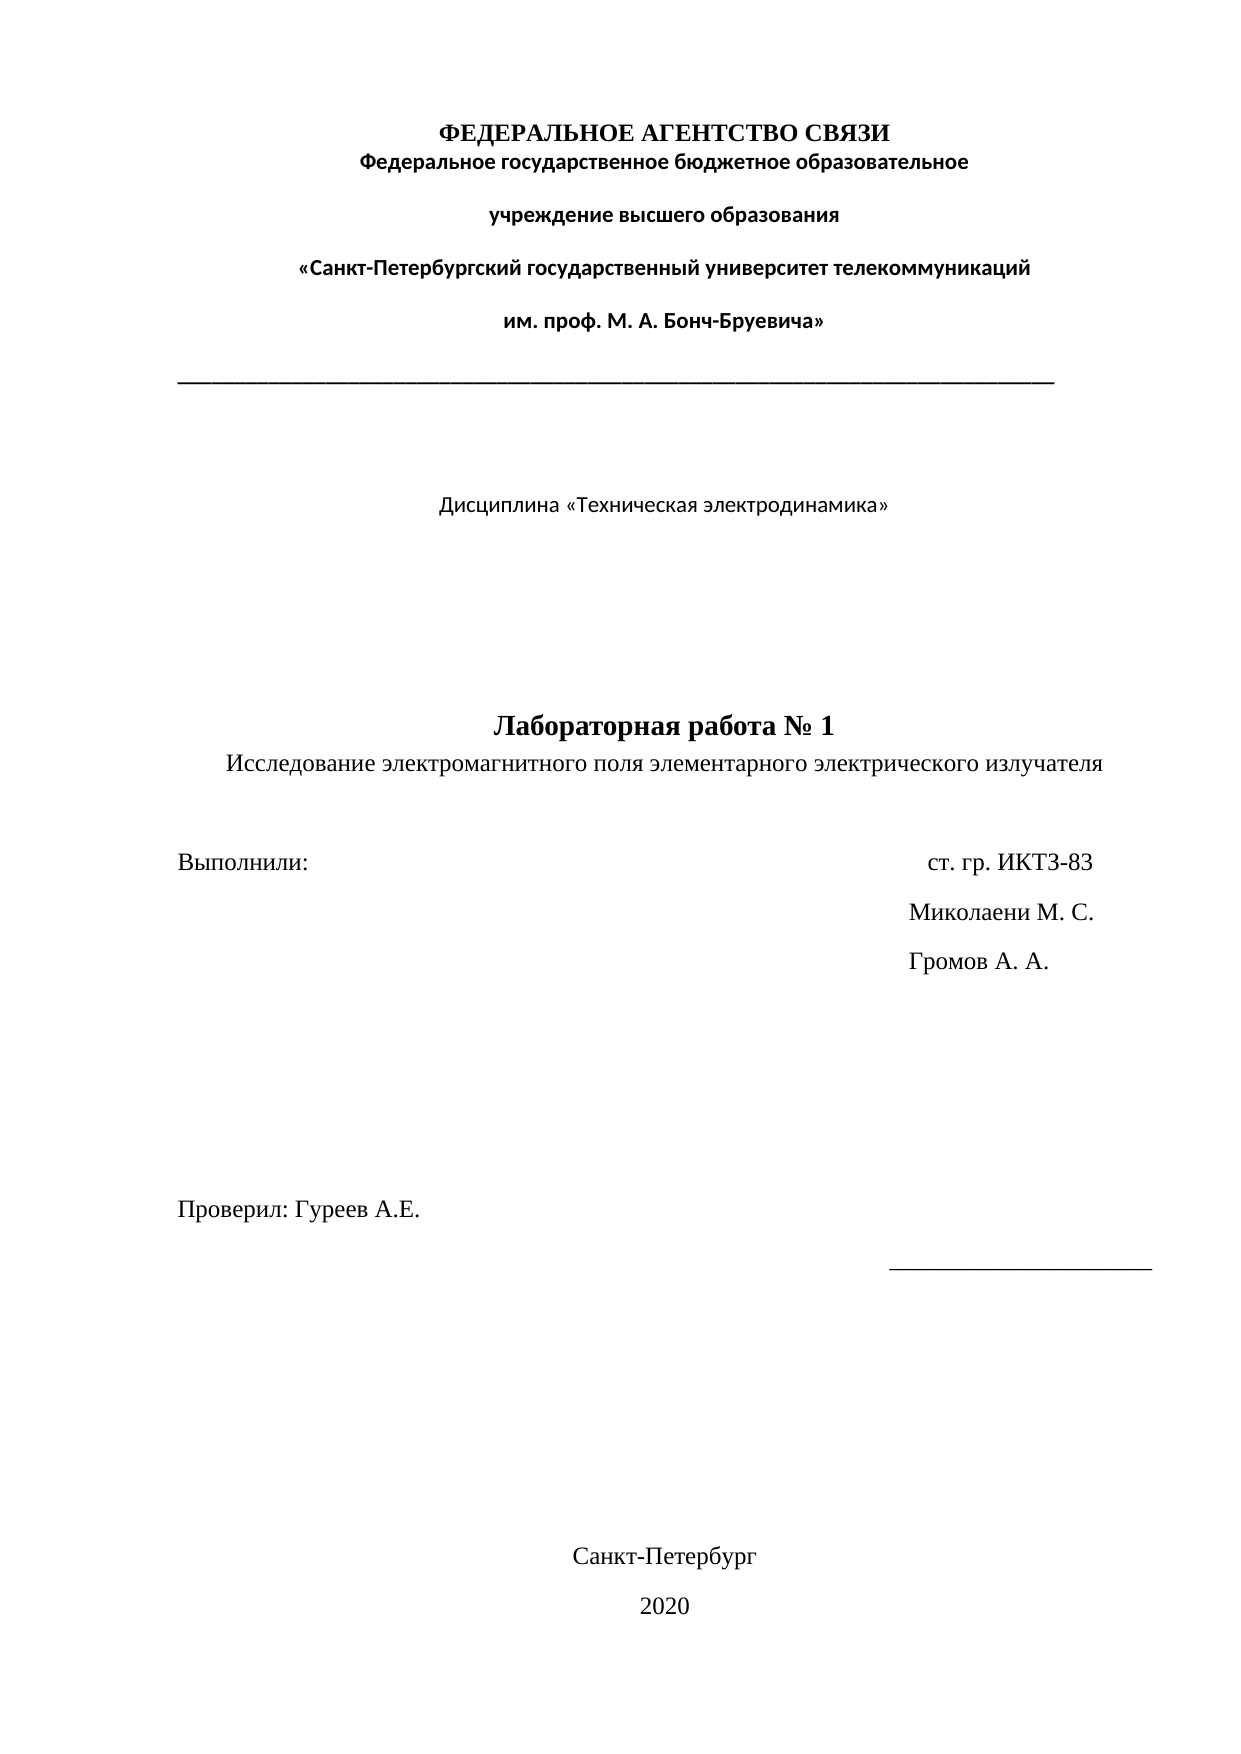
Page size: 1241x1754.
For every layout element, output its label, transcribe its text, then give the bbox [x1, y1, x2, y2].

subtitle Лабораторная работа № 1 [177, 708, 1152, 742]
text Федеральное государственное бюджетное образовательное [177, 147, 1152, 175]
text 2020 [177, 1591, 1152, 1620]
text Дисциплина «Техническая электродинамика» [177, 490, 1152, 518]
text Миколаени М. С. [177, 897, 1152, 926]
text им. проф. М. А. Бонч-Бруевича» [177, 306, 1152, 334]
text _____________________ [177, 1244, 1152, 1273]
text «Санкт-Петербургский государственный университет телекоммуникаций [177, 253, 1152, 281]
text Выполнили: ст. гр. ИКТЗ-83 [177, 847, 1152, 876]
text Проверил: Гуреев А.Е. [177, 1194, 1152, 1223]
text Санкт-Петербург [177, 1541, 1152, 1570]
text Исследование электромагнитного поля элементарного электрического излучателя [177, 748, 1152, 777]
text Громов А. А. [177, 946, 1152, 975]
text _____________________________________________________________________________ [177, 359, 1152, 387]
text ФЕДЕРАЛЬНОЕ АГЕНТСТВО СВЯЗИ [177, 118, 1152, 147]
text учреждение высшего образования [177, 200, 1152, 228]
